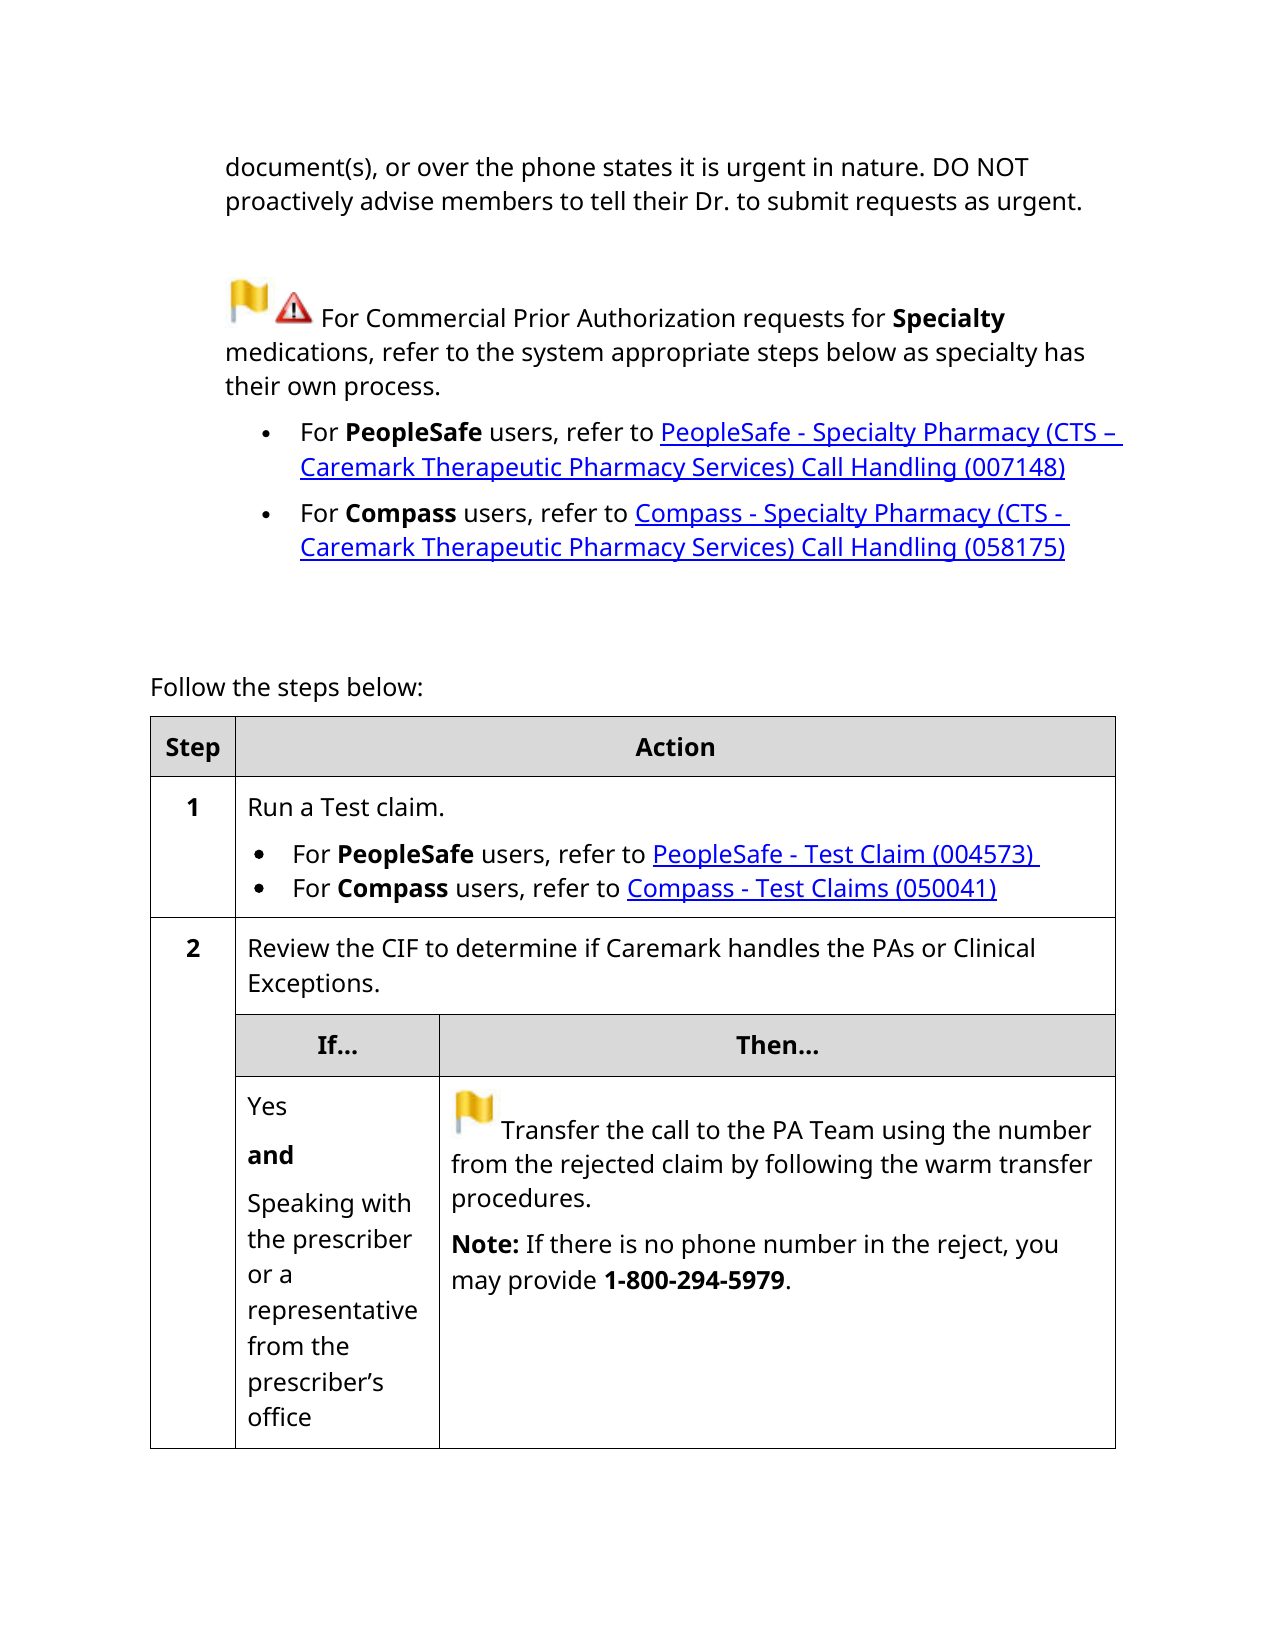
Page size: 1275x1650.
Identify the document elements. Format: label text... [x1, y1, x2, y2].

table_cell Yes and Speaking with the prescriber or a representative from the prescriber’s office [236, 1077, 439, 1448]
table_cell Run a Test claim. For PeopleSafe users, refer to PeopleSafe - Test Claim (004573) For Compass users, refer to Compass - Test Claims (050041) [236, 777, 1115, 917]
picture [225, 277, 315, 328]
text For Commercial Prior Authorization requests for Specialty medications, refer to the system appropriate steps below as specialty has their own process. [225, 277, 1125, 403]
table_cell If… [236, 1015, 439, 1076]
table_cell 1 [151, 777, 235, 917]
table_cell Review the CIF to determine if Caremark handles the PAs or Clinical Exceptions. [236, 918, 1115, 1014]
table_cell Transfer the call to the PA Team using the number from the rejected claim by following the warm transfer procedures. Note: If there is no phone number in the reject, you may provide 1-800-294-5979. [440, 1077, 1115, 1448]
table_cell 2 [151, 918, 235, 1448]
table_header Step [151, 717, 235, 776]
picture [450, 1089, 501, 1139]
table_cell Then… [440, 1015, 1115, 1076]
text Follow the steps below: [150, 669, 1125, 703]
list For Compass users, refer to Compass - Specialty Pharmacy (CTS - Caremark Therapeutic Pharmacy Services) Call Handling (058175) [262, 496, 1125, 564]
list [187, 150, 1125, 218]
table_header Action [236, 717, 1115, 776]
list For PeopleSafe users, refer to PeopleSafe - Specialty Pharmacy (CTS – Caremark Therapeutic Pharmacy Services) Call Handling (007148) [262, 415, 1125, 483]
